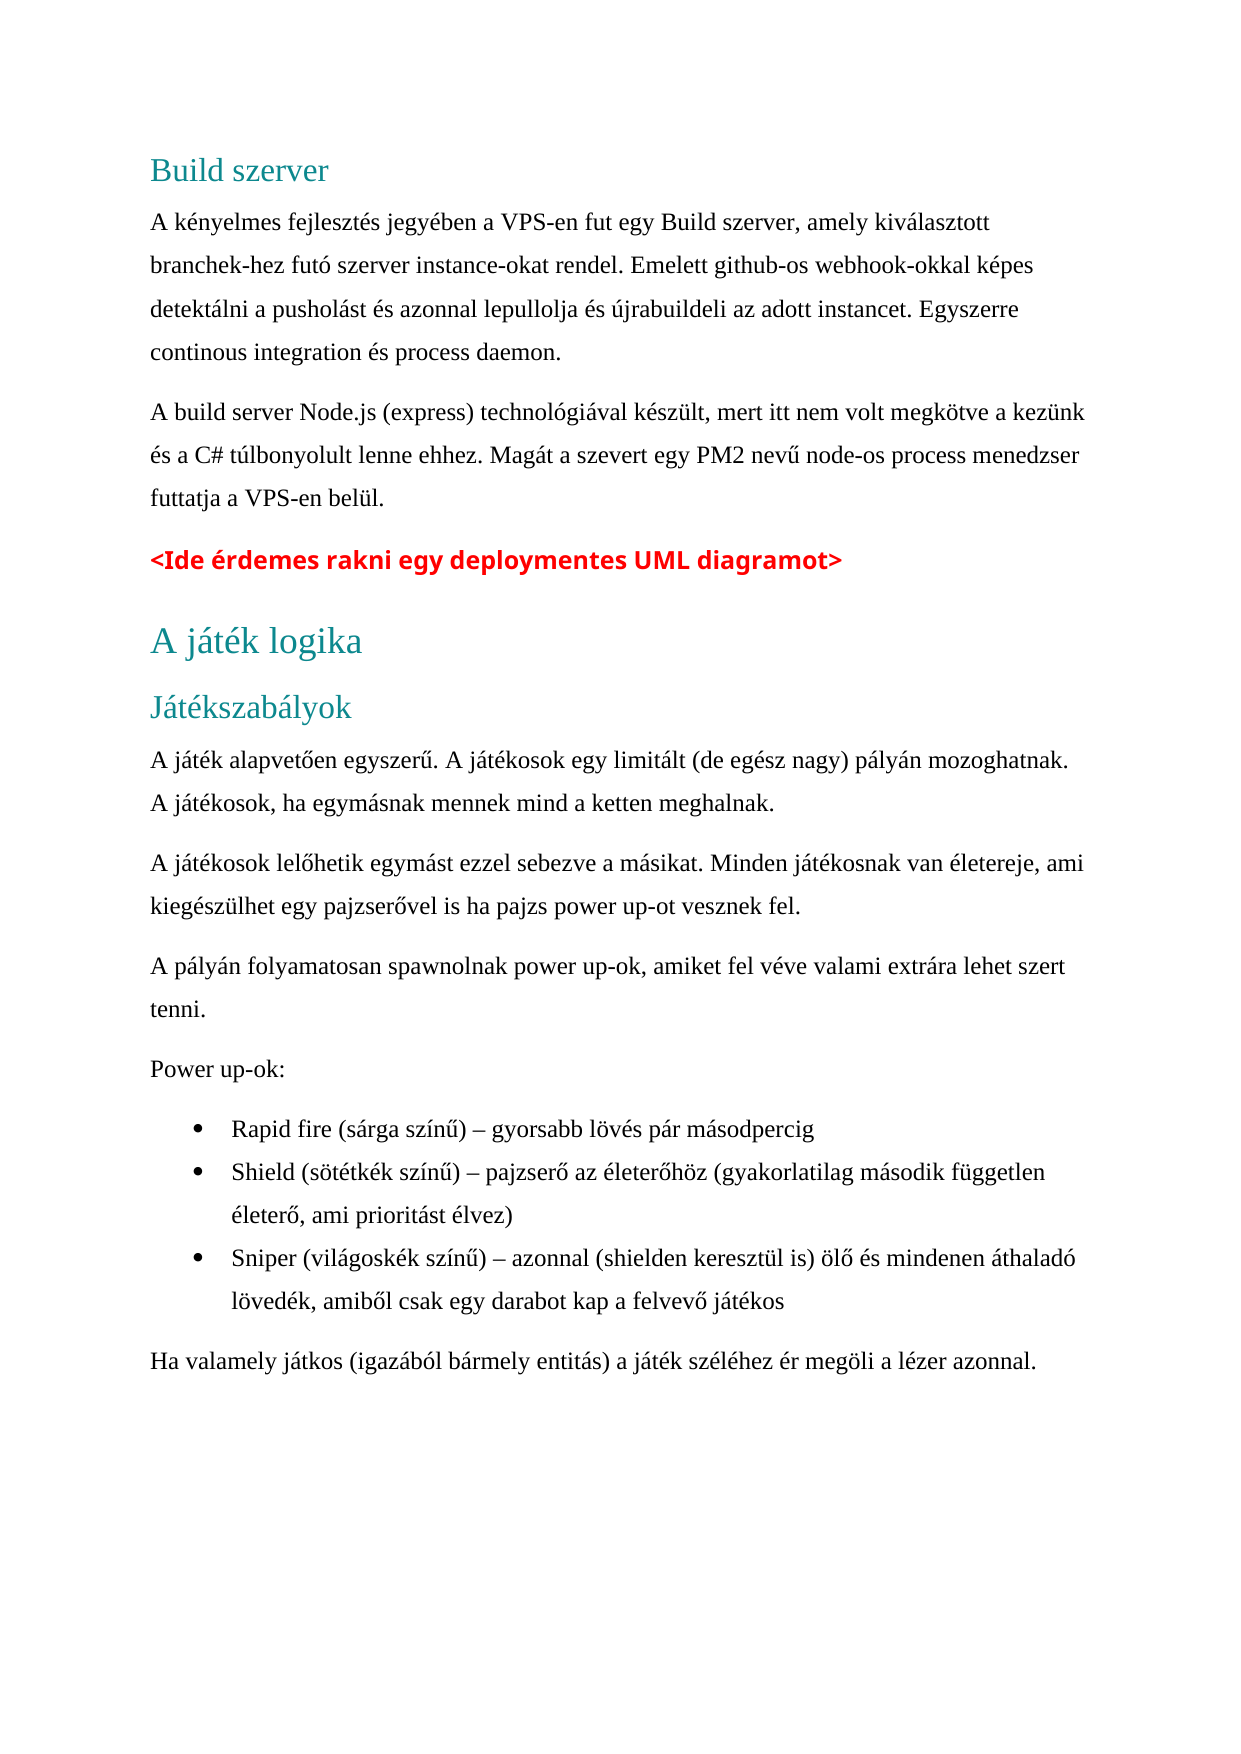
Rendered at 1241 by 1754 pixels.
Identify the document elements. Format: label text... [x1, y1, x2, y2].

list Sniper (világoskék színű) – azonnal (shielden keresztül is) ölő és mindenen áthaladó lövedék, amiből csak egy darabot kap a felvevő játékos [194, 1243, 1090, 1315]
text A játék alapvetően egyszerű. A játékosok egy limitált (de egész nagy) pályán mozoghatnak. A játékosok, ha egymásnak mennek mind a ketten meghalnak. [150, 745, 1090, 817]
text Ha valamely játkos (igazából bármely entitás) a játék széléhez ér megöli a lézer azonnal. [150, 1346, 1090, 1375]
list Rapid fire (sárga színű) – gyorsabb lövés pár másodpercig [194, 1114, 1090, 1142]
subtitle Játékszabályok [150, 688, 1090, 726]
text Power up-ok: [150, 1054, 1090, 1083]
subtitle Build szerver [150, 150, 1090, 188]
text A build server Node.js (express) technológiával készült, mert itt nem volt megkötve a kezünk és a C# túlbonyolult lenne ehhez. Magát a szevert egy PM2 nevű node-os process menedzser futtatja a VPS-en belül. [150, 397, 1090, 512]
list Shield (sötétkék színű) – pajzserő az életerőhöz (gyakorlatilag második független életerő, ami prioritást élvez) [194, 1157, 1090, 1229]
text A játékosok lelőhetik egymást ezzel sebezve a másikat. Minden játékosnak van életereje, ami kiegészülhet egy pajzserővel is ha pajzs power up-ot vesznek fel. [150, 848, 1090, 920]
subtitle A játék logika [150, 619, 1090, 662]
text A pályán folyamatosan spawnolnak power up-ok, amiket fel véve valami extrára lehet szert tenni. [150, 951, 1090, 1023]
text <Ide érdemes rakni egy deploymentes UML diagramot> [150, 543, 1090, 577]
